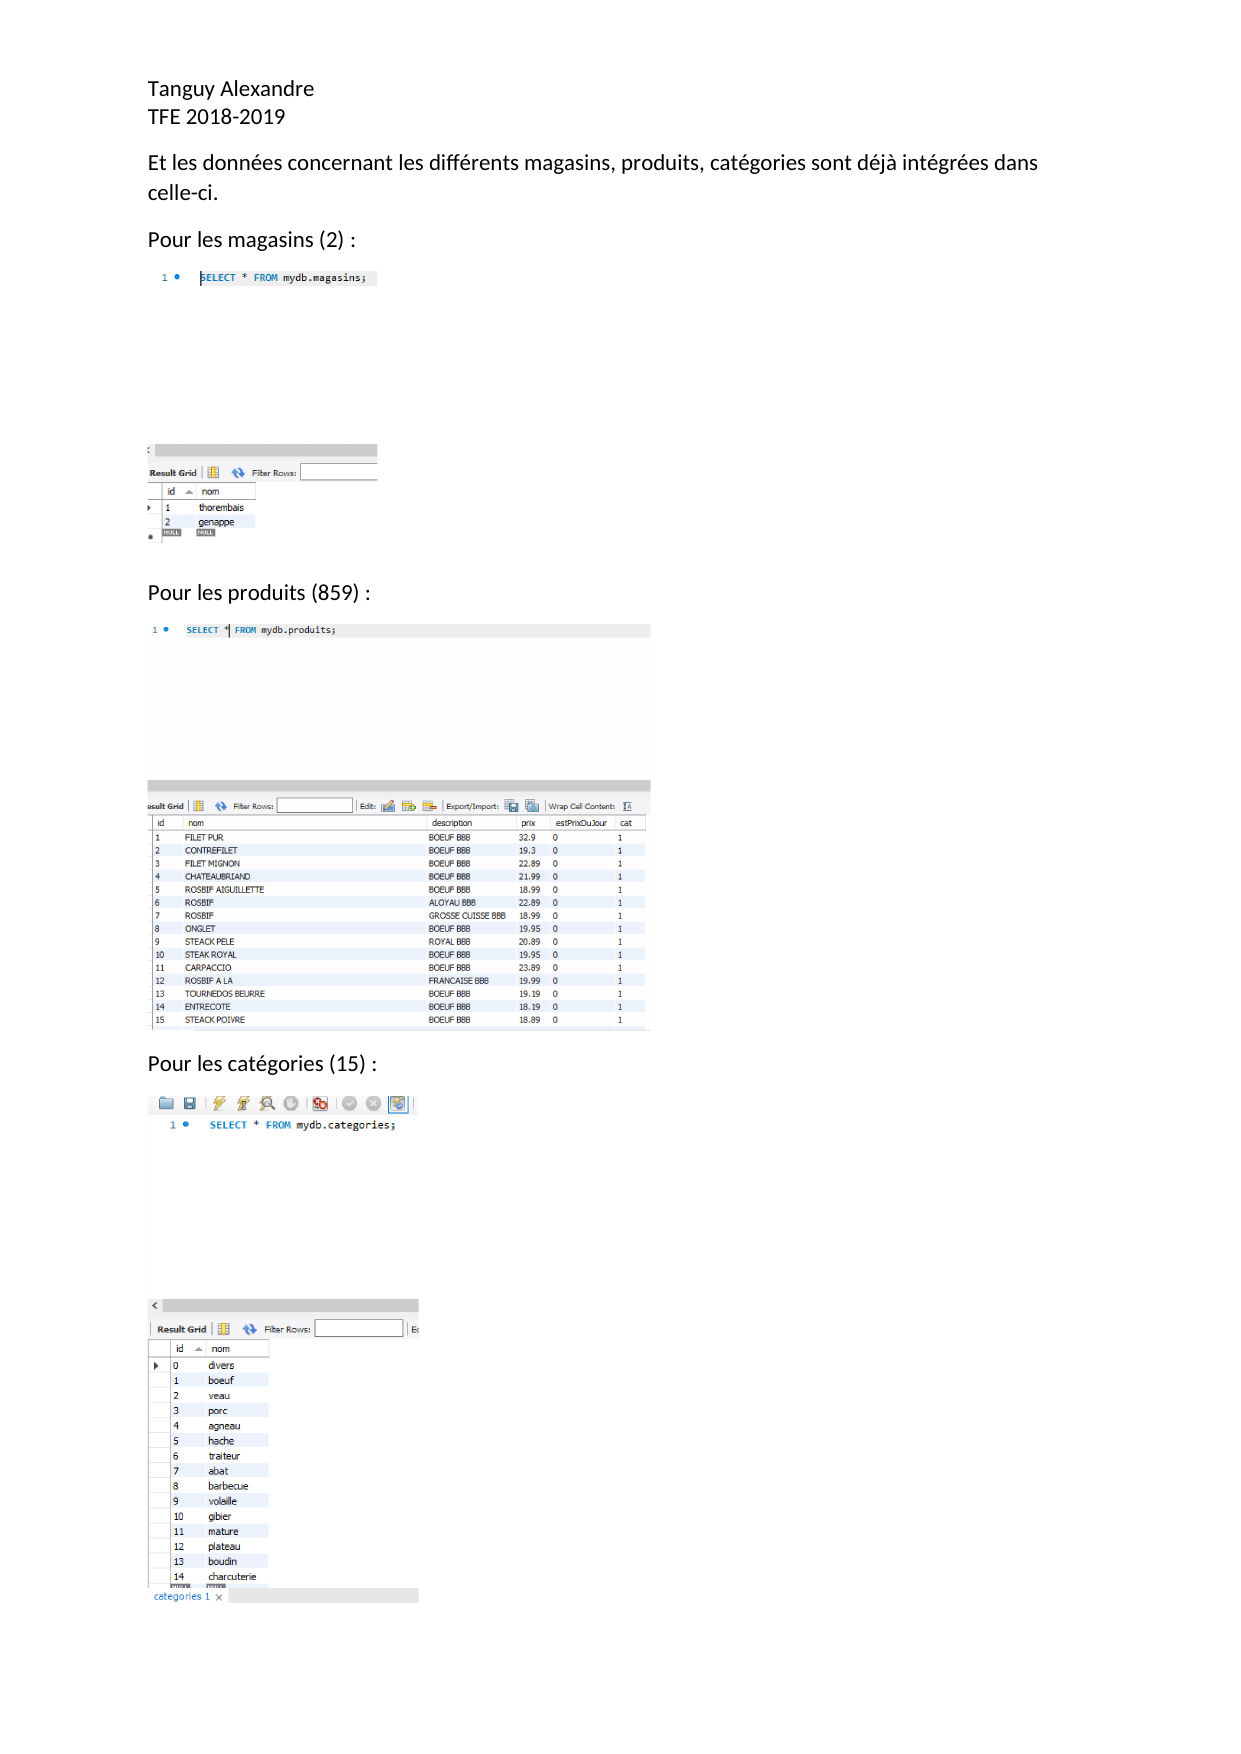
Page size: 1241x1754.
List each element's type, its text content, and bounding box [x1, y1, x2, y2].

picture [147, 624, 651, 1031]
picture [147, 1096, 419, 1603]
text Et les données concernant les différents magasins, produits, catégories sont déjà intégrées dans celle-ci. [148, 148, 1093, 206]
picture [147, 271, 378, 559]
text Pour les magasins (2) : [148, 225, 1093, 253]
text Pour les catégories (15) : [148, 1049, 1093, 1077]
text Pour les produits (859) : [148, 578, 1093, 606]
